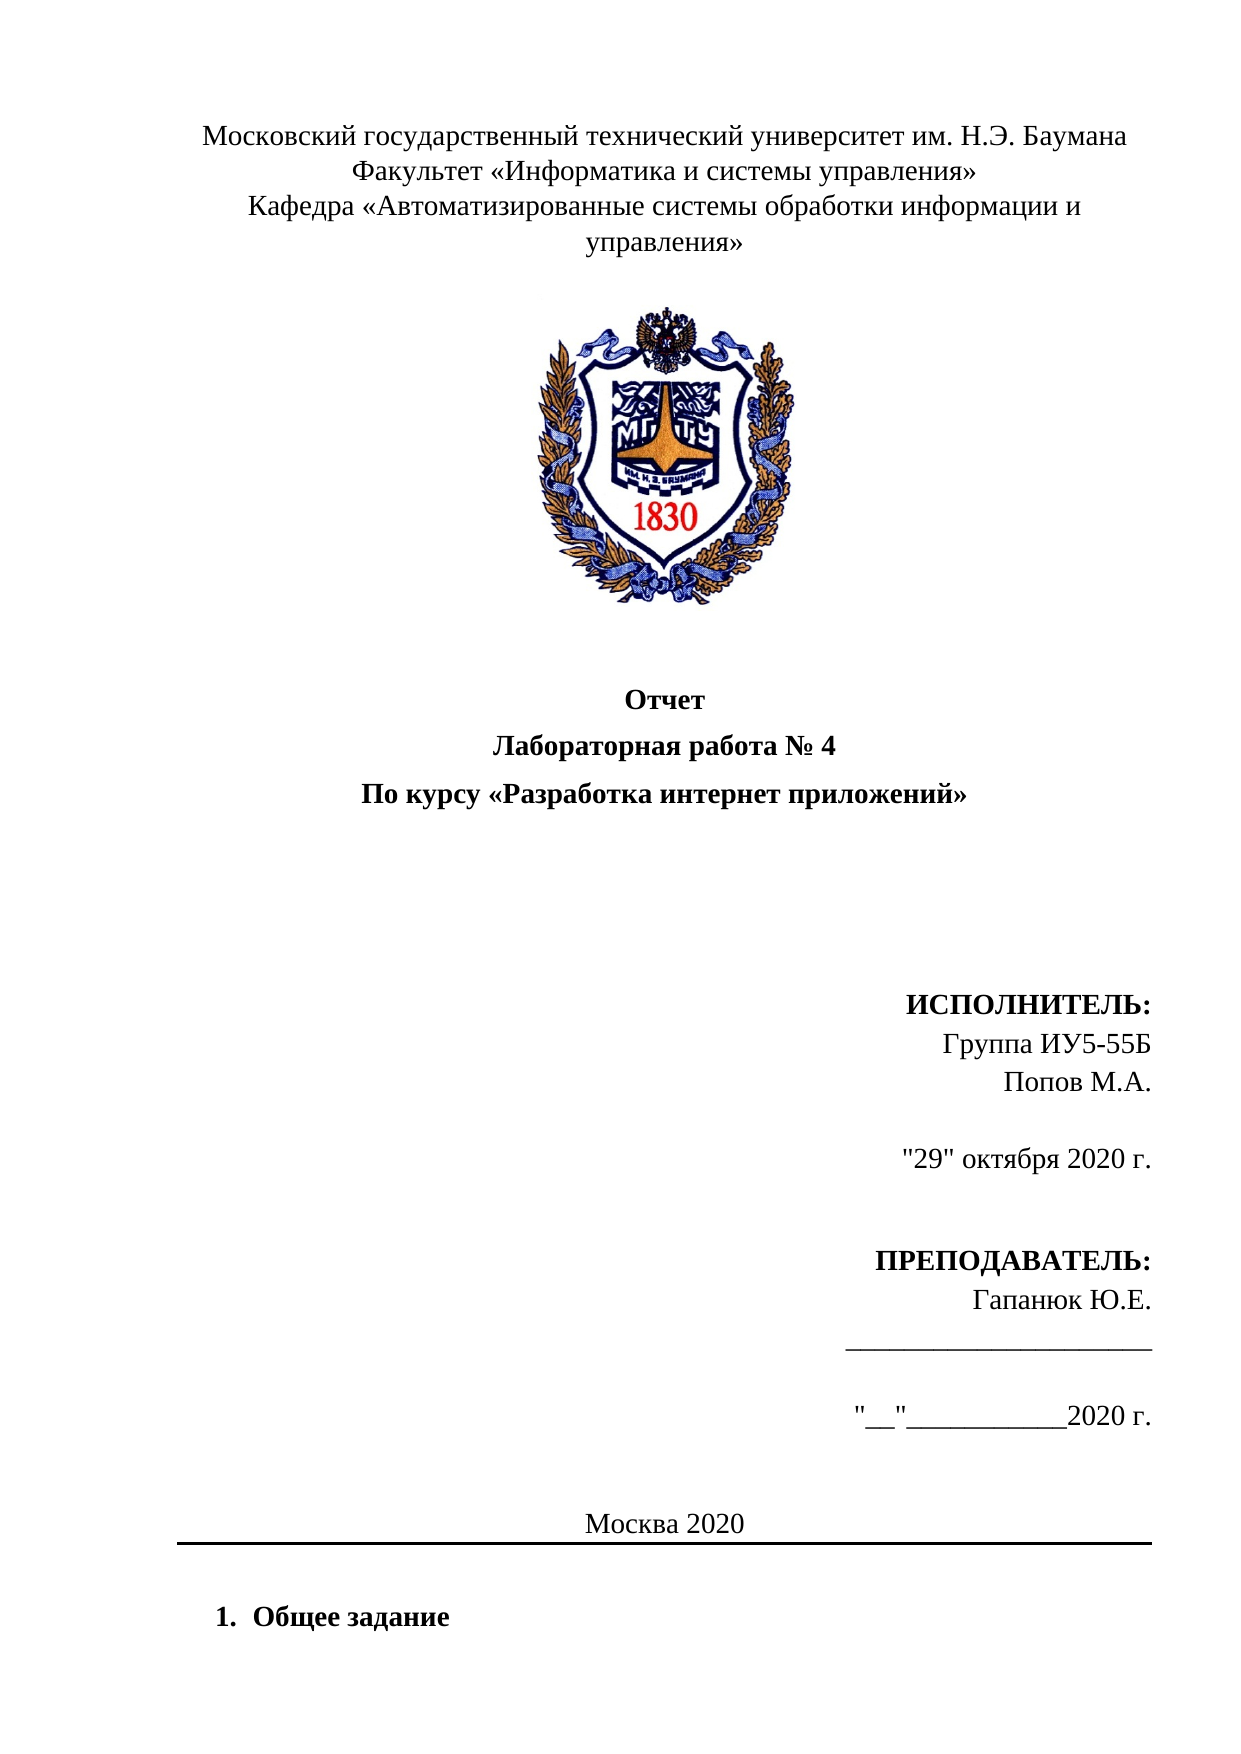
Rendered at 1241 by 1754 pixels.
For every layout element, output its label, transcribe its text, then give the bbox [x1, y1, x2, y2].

text Отчет [177, 682, 1152, 716]
text _____________________ [177, 1321, 1152, 1354]
text Попов М.А. [177, 1064, 1152, 1098]
text Группа ИУ5-55Б [177, 1026, 1152, 1059]
text ИСПОЛНИТЕЛЬ: [177, 987, 1152, 1021]
picture [531, 294, 798, 611]
text Факультет «Информатика и системы управления» [177, 153, 1152, 187]
text ПРЕПОДАВАТЕЛЬ: [177, 1243, 1152, 1277]
text Московский государственный технический университет им. Н.Э. Баумана [177, 118, 1152, 152]
text Гапанюк Ю.Е. [177, 1282, 1152, 1316]
text По курсу «Разработка интернет приложений» [177, 776, 1152, 809]
list Общее задание [215, 1599, 1152, 1632]
text Лабораторная работа № 4 [177, 728, 1152, 762]
text "__"___________2020 г. [177, 1398, 1152, 1431]
text Москва 2020 [177, 1507, 1152, 1542]
text Кафедра «Автоматизированные системы обработки информации и управления» [177, 188, 1152, 257]
text "29" октября 2020 г. [177, 1141, 1152, 1175]
